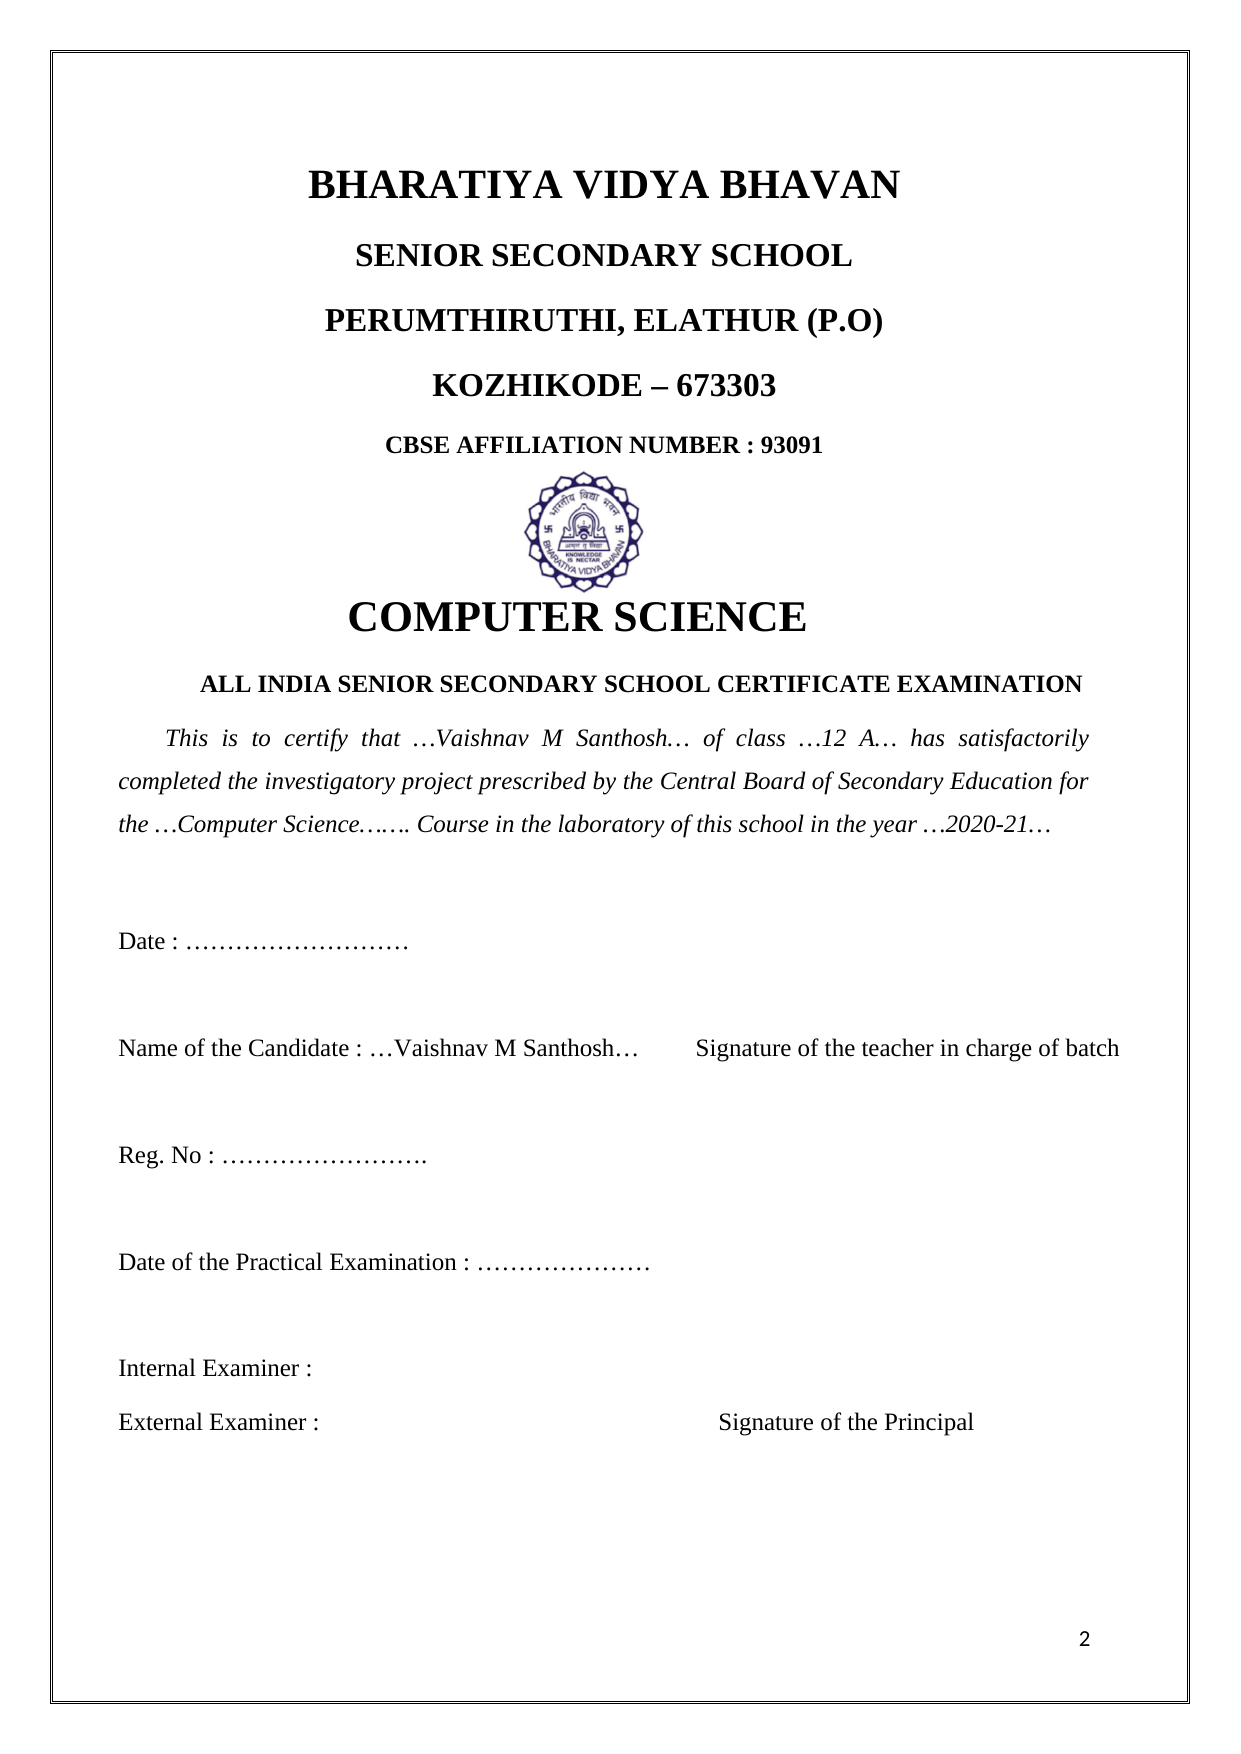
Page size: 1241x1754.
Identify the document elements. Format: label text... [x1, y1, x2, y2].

text COMPUTER SCIENCE [118, 590, 1090, 641]
text Internal Examiner : [118, 1353, 1121, 1382]
text BHARATIYA VIDYA BHAVAN [118, 160, 1090, 208]
text This is to certify that …Vaishnav M Santhosh… of class …12 A… has satisfactorily completed the investigatory project prescribed by the Central Board of Secondary Education for the …Computer Science……. Course in the laboratory of this school in the year …2020-21… [118, 723, 1090, 838]
text Name of the Candidate : …Vaishnav M Santhosh… Signature of the teacher in charge of batch [118, 1033, 1121, 1062]
text ALL INDIA SENIOR SECONDARY SCHOOL CERTIFICATE EXAMINATION [118, 669, 1090, 698]
text SENIOR SECONDARY SCHOOL [118, 236, 1090, 274]
text External Examiner : Signature of the Principal [118, 1407, 1121, 1436]
text PERUMTHIRUTHI, ELATHUR (P.O) [118, 301, 1090, 339]
text Date : ……………………… [118, 926, 1090, 955]
text Reg. No : ……………………. [118, 1140, 1121, 1168]
text KOZHIKODE – 673303 [118, 366, 1090, 404]
text Date of the Practical Examination : ………………… [118, 1247, 1121, 1275]
picture [520, 468, 647, 596]
text CBSE AFFILIATION NUMBER : 93091 [118, 430, 1090, 459]
